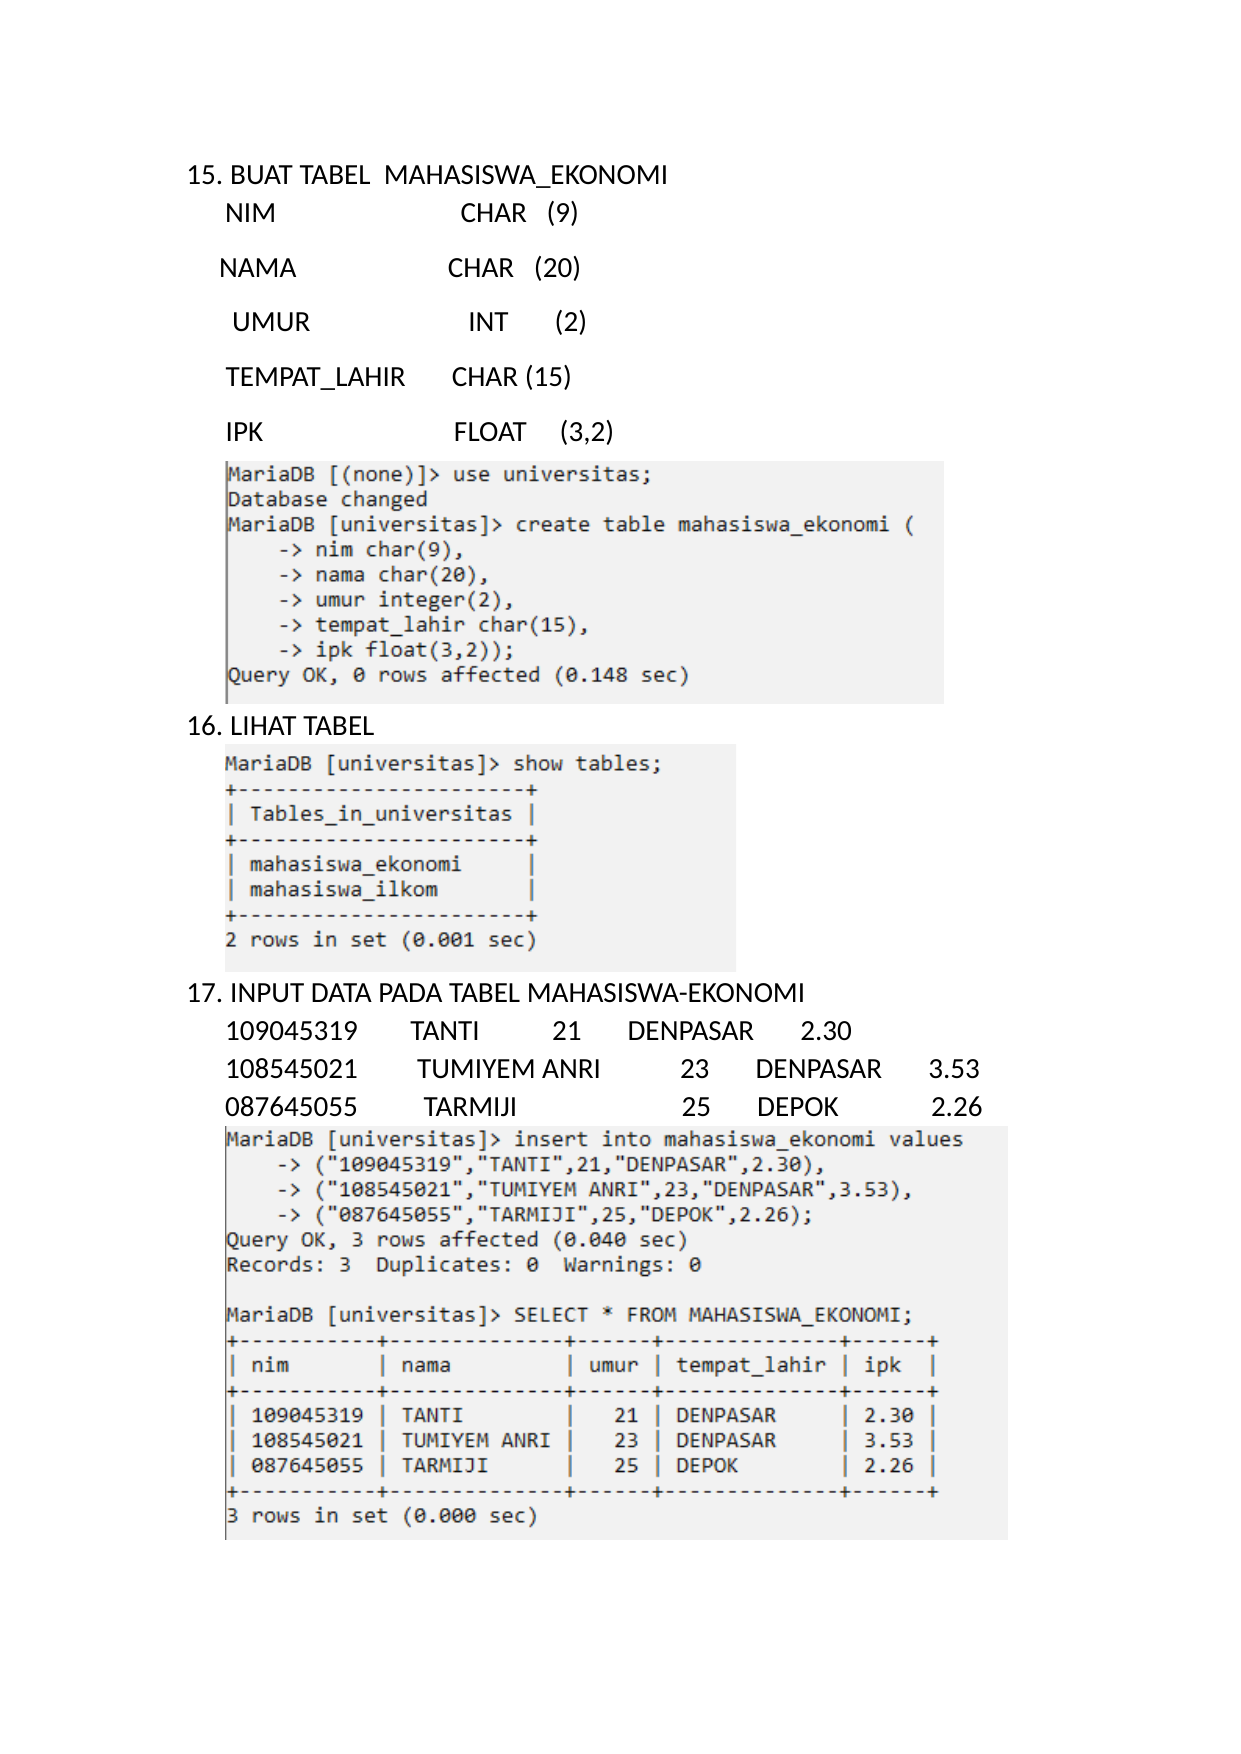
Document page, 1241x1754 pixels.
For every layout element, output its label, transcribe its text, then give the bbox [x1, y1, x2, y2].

text 109045319 TANTI 21 DENPASAR 2.30 [225, 1012, 1110, 1048]
text NAMA CHAR (20) [186, 249, 1110, 284]
text TEMPAT_LAHIR CHAR (15) [186, 358, 1110, 394]
picture [225, 744, 737, 972]
text IPK FLOAT (3,2) [186, 413, 1110, 448]
list LIHAT TABEL [186, 707, 1110, 742]
list BUAT TABEL MAHASISWA_EKONOMI [186, 156, 1110, 191]
text NIM CHAR (9) [225, 194, 1110, 229]
text UMUR INT (2) [186, 303, 1110, 339]
text 087645055 TARMIJI 25 DEPOK 2.26 [225, 1088, 1110, 1124]
picture [225, 1126, 1008, 1540]
picture [225, 461, 944, 704]
text 108545021 TUMIYEM ANRI 23 DENPASAR 3.53 [225, 1050, 1110, 1086]
list INPUT DATA PADA TABEL MAHASISWA-EKONOMI [186, 974, 1110, 1010]
